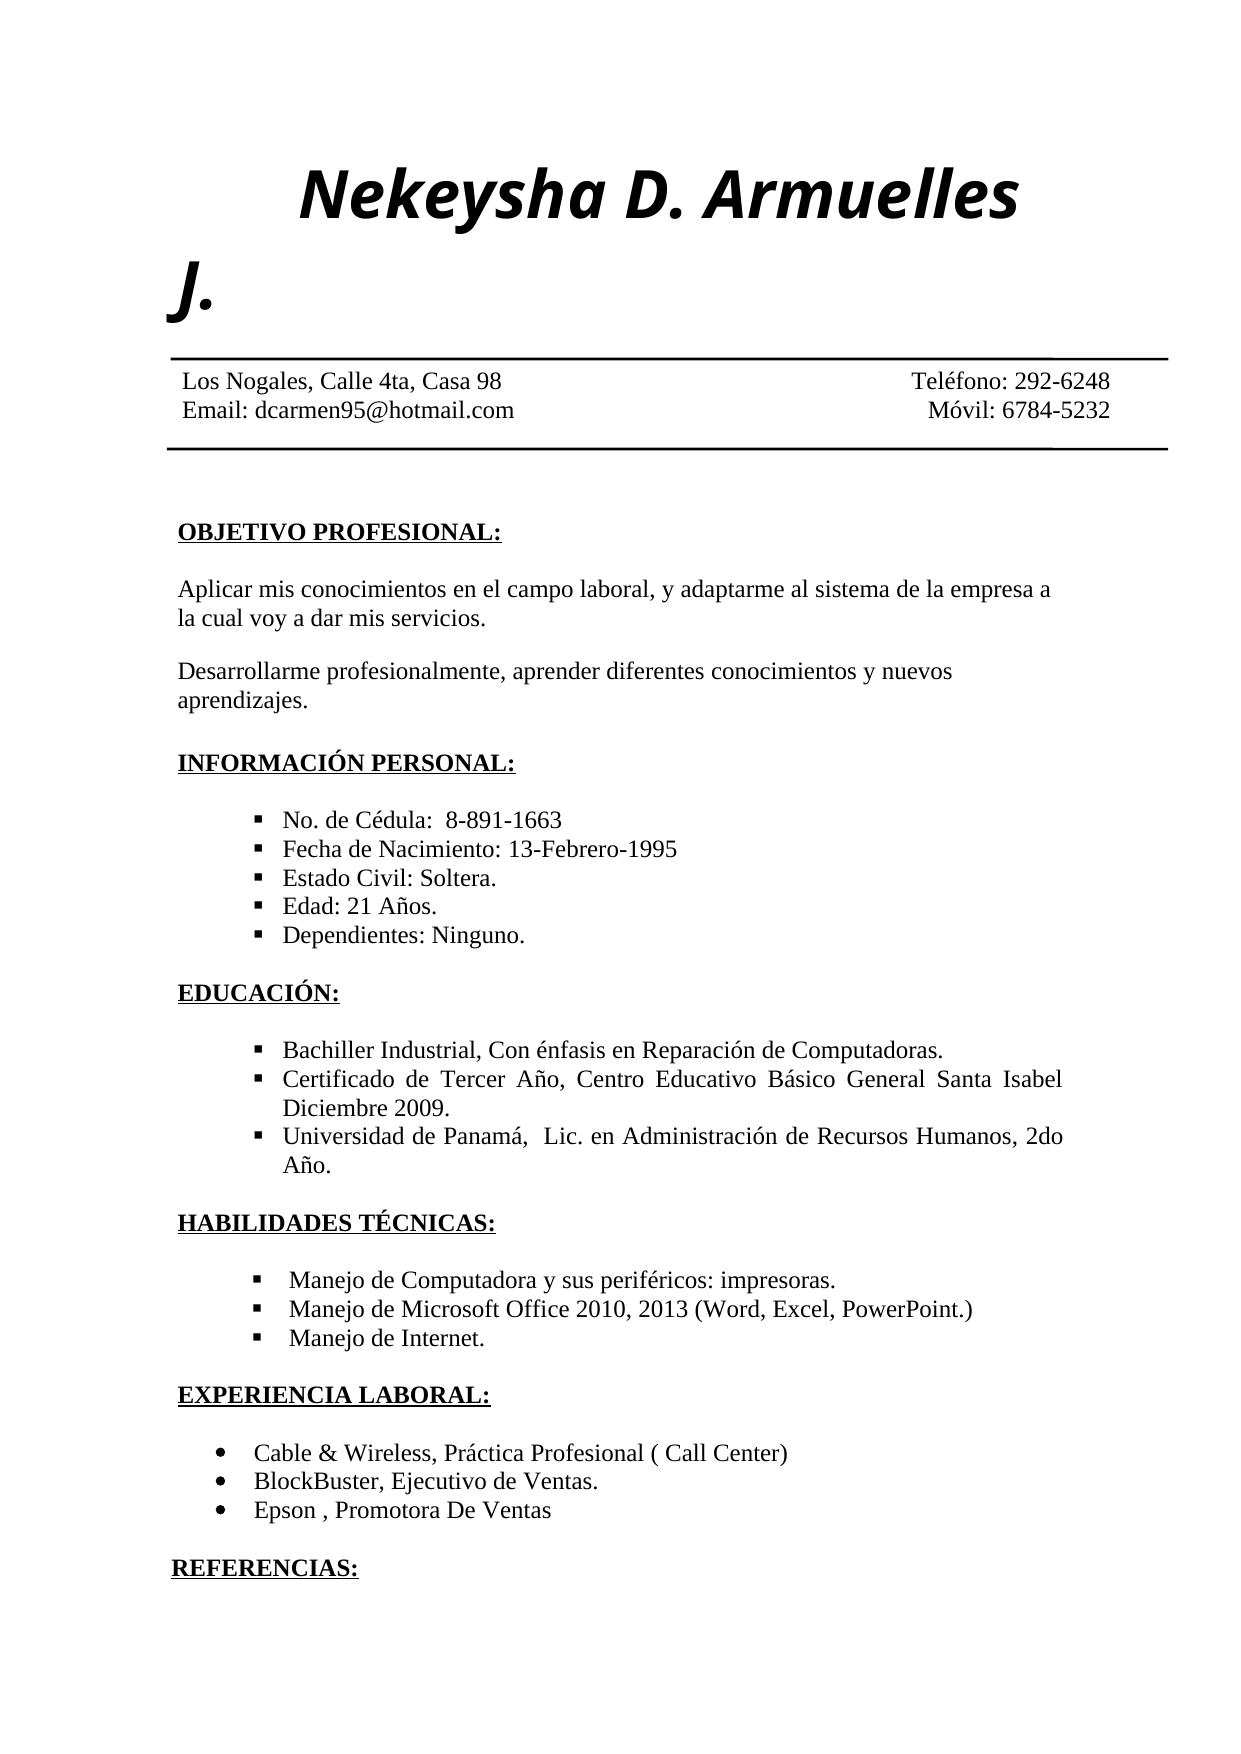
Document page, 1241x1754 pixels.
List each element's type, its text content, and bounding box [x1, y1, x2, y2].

text EXPERIENCIA LABORAL: [177, 1380, 1063, 1409]
text INFORMACIÓN PERSONAL: [177, 748, 1063, 776]
list Certificado de Tercer Año, Centro Educativo Básico General Santa Isabel Diciembre 2009. [252, 1064, 1063, 1121]
list Universidad de Panamá, Lic. en Administración de Recursos Humanos, 2do Año. [252, 1121, 1063, 1179]
text REFERENCIAS: [171, 1553, 1063, 1581]
text Aplicar mis conocimientos en el campo laboral, y adaptarme al sistema de la empresa a la cual voy a dar mis servicios. [177, 574, 1063, 656]
list No. de Cédula: 8-891-1663 [252, 805, 1063, 834]
list Cable & Wireless, Práctica Profesional ( Call Center) [216, 1438, 1063, 1466]
text Nekeysha D. Armuelles J. [177, 148, 1063, 329]
list Fecha de Nacimiento: 13-Febrero-1995 [252, 834, 1063, 863]
text Desarrollarme profesionalmente, aprender diferentes conocimientos y nuevos aprendizajes. [177, 656, 1063, 713]
list Estado Civil: Soltera. [252, 863, 1063, 891]
list Manejo de Microsoft Office 2010, 2013 (Word, Excel, PowerPoint.) [251, 1294, 1063, 1323]
list Epson , Promotora De Ventas [216, 1495, 1063, 1524]
list Edad: 21 Años. [252, 891, 1063, 920]
list Manejo de Internet. [251, 1323, 1063, 1351]
list Manejo de Computadora y sus periféricos: impresoras. [251, 1265, 1063, 1294]
list BlockBuster, Ejecutivo de Ventas. [216, 1466, 1063, 1495]
list Dependientes: Ninguno. [252, 920, 1063, 949]
text HABILIDADES TÉCNICAS: [177, 1208, 1063, 1236]
text OBJETIVO PROFESIONAL: [177, 517, 1063, 546]
text EDUCACIÓN: [177, 978, 1063, 1006]
list Bachiller Industrial, Con énfasis en Reparación de Computadoras. [252, 1035, 1063, 1064]
